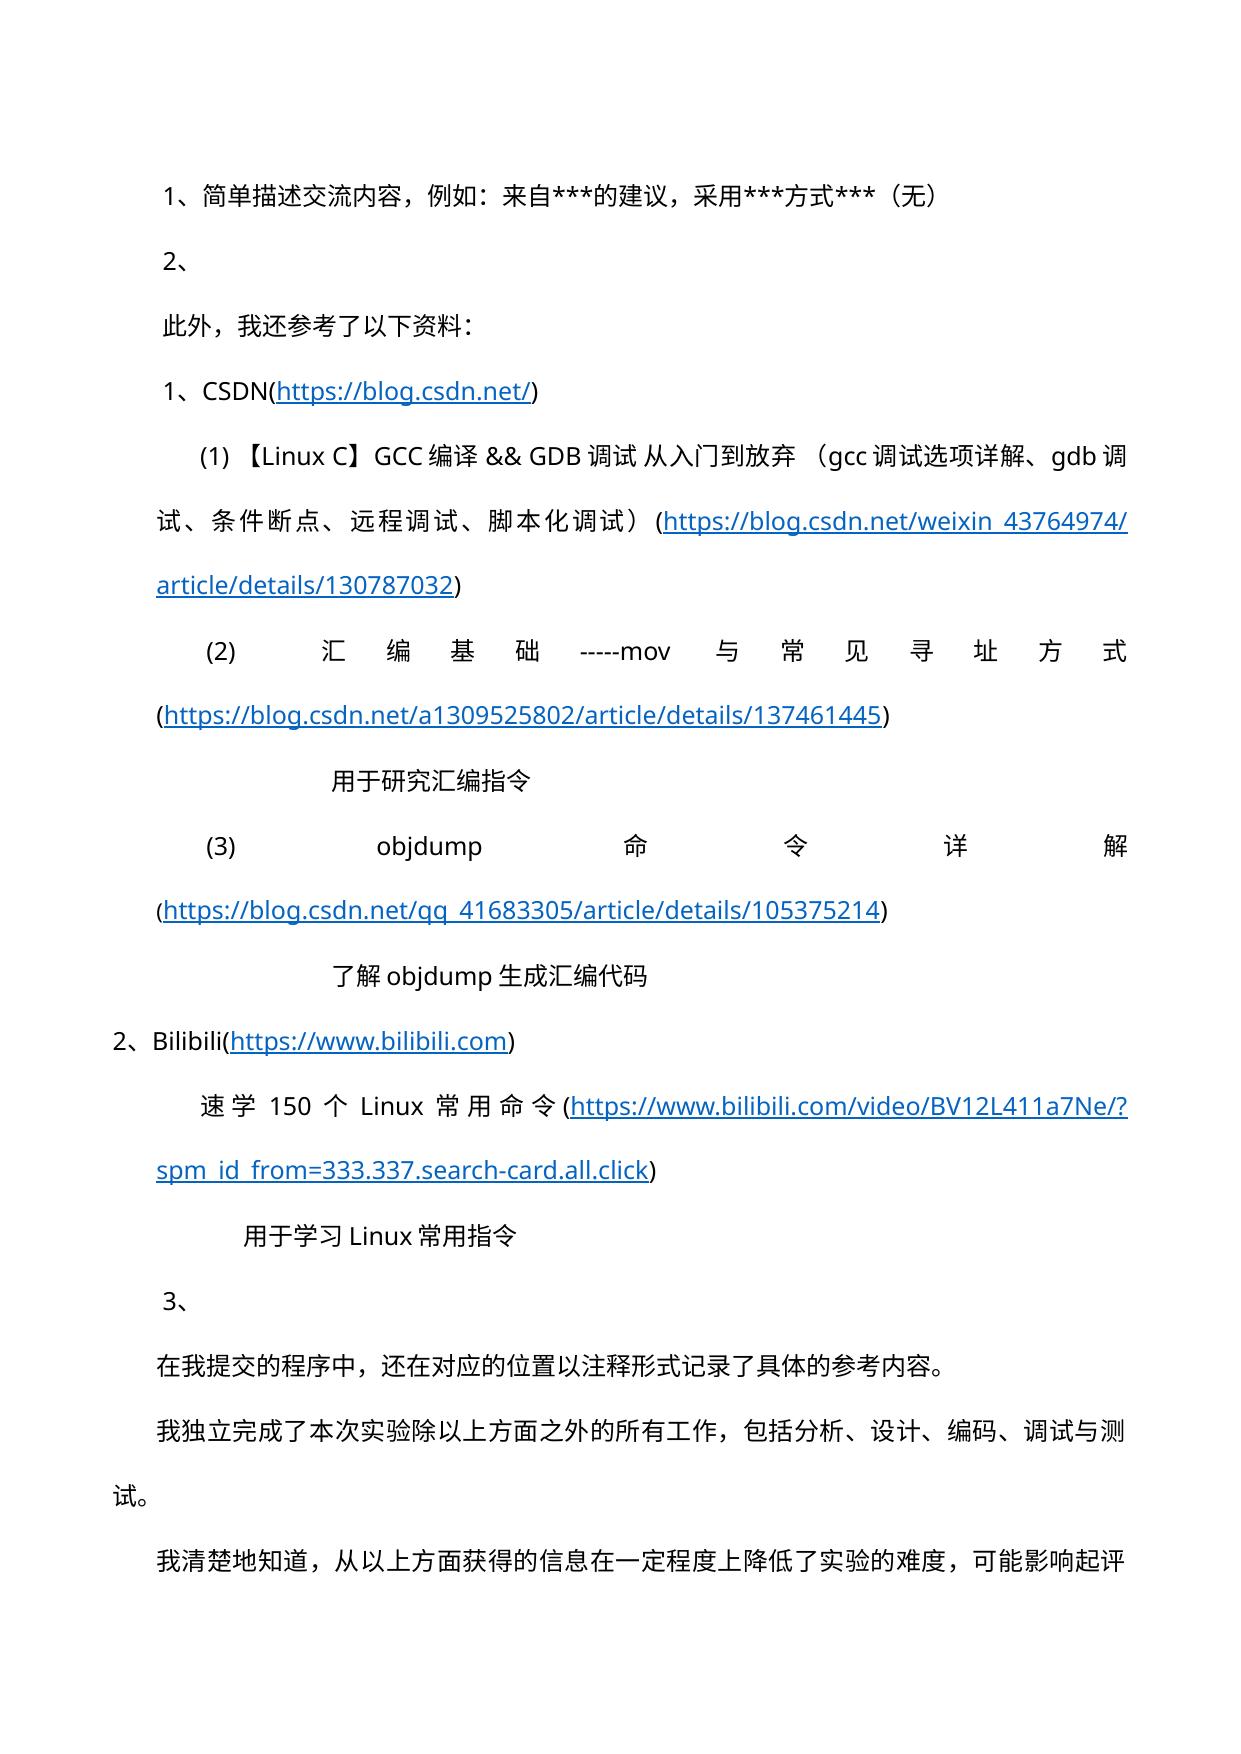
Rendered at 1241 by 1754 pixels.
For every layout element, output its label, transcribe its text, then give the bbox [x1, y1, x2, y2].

list 了解objdump生成汇编代码 [156, 942, 1128, 1007]
list (1) 【Linux C】GCC编译 && GDB调试 从入门到放弃 （gcc调试选项详解、gdb调试、条件断点、远程调试、脚本化调试）(https://blog.csdn.net/weixin_43764974/article/details/130787032) [156, 422, 1128, 617]
text 此外，我还参考了以下资料： [112, 292, 1128, 357]
text 在我提交的程序中，还在对应的位置以注释形式记录了具体的参考内容。 [112, 1332, 1128, 1397]
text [112, 1527, 1128, 1592]
list CSDN(https://blog.csdn.net/) [112, 357, 1128, 422]
list (3) objdump命令详解 (https://blog.csdn.net/qq_41683305/article/details/105375214) [156, 812, 1128, 942]
text 速学150个Linux常用命令(https://www.bilibili.com/video/BV12L411a7Ne/?spm_id_from=333.337.search-card.all.click) [156, 1072, 1128, 1202]
text 1、简单描述交流内容，例如：来自***的建议，采用***方式***（无） [112, 162, 1128, 227]
list 用于学习Linux常用指令 [200, 1202, 1128, 1267]
list (2) 汇编基础-----mov与常见寻址方式(https://blog.csdn.net/a1309525802/article/details/137461445) [156, 617, 1128, 747]
list 用于研究汇编指令 [156, 747, 1128, 812]
list Bilibili(https://www.bilibili.com) [112, 1007, 1128, 1072]
text 我独立完成了本次实验除以上方面之外的所有工作，包括分析、设计、编码、调试与测试。 [112, 1397, 1128, 1527]
text 2、 [112, 227, 1128, 292]
